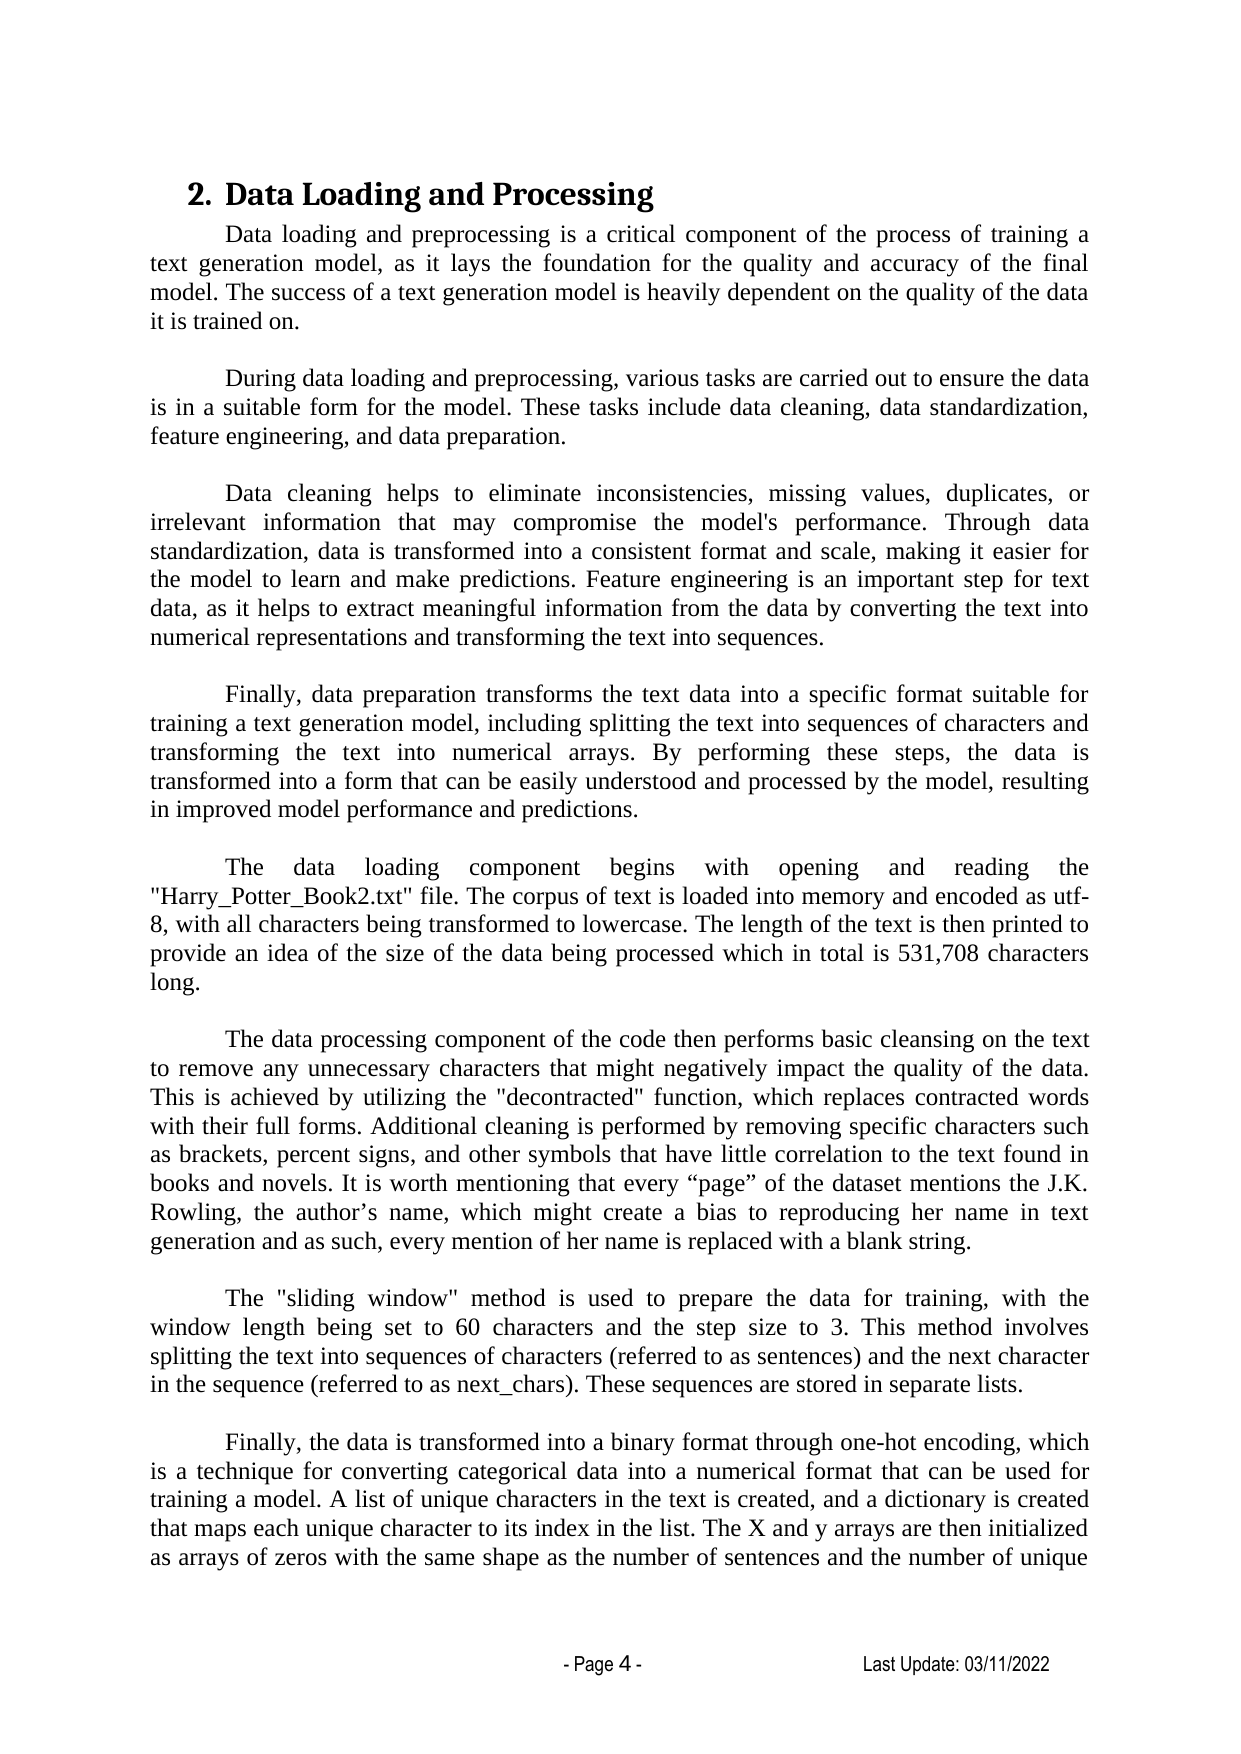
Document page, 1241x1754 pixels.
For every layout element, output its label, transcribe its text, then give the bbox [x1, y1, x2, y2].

text The "sliding window" method is used to prepare the data for training, with the window length being set to 60 characters and the step size to 3. This method involves splitting the text into sequences of characters (referred to as sentences) and the next character in the sequence (referred to as next_chars). These sequences are stored in separate lists. [150, 1283, 1090, 1398]
text Finally, data preparation transforms the text data into a specific format suitable for training a text generation model, including splitting the text into sequences of characters and transforming the text into numerical arrays. By performing these steps, the data is transformed into a form that can be easily understood and processed by the model, resulting in improved model performance and predictions. [150, 679, 1090, 823]
text Data loading and preprocessing is a critical component of the process of training a text generation model, as it lays the foundation for the quality and accuracy of the final model. The success of a text generation model is heavily dependent on the quality of the data it is trained on. [150, 219, 1090, 334]
text The data processing component of the code then performs basic cleansing on the text to remove any unnecessary characters that might negatively impact the quality of the data. This is achieved by utilizing the "decontracted" function, which replaces contracted words with their full forms. Additional cleaning is performed by removing specific characters such as brackets, percent signs, and other symbols that have little correlation to the text found in books and novels. It is worth mentioning that every “page” of the dataset mentions the J.K. Rowling, the author’s name, which might create a bias to reproducing her name in text generation and as such, every mention of her name is replaced with a blank string. [150, 1024, 1090, 1254]
text During data loading and preprocessing, various tasks are carried out to ensure the data is in a suitable form for the model. These tasks include data cleaning, data standardization, feature engineering, and data preparation. [150, 363, 1090, 449]
subtitle Data Loading and Processing [187, 175, 1090, 213]
text The data loading component begins with opening and reading the "Harry_Potter_Book2.txt" file. The corpus of text is loaded into memory and encoded as utf-8, with all characters being transformed to lowercase. The length of the text is then printed to provide an idea of the size of the data being processed which in total is 531,708 characters long. [150, 852, 1090, 996]
text Data cleaning helps to eliminate inconsistencies, missing values, duplicates, or irrelevant information that may compromise the model's performance. Through data standardization, data is transformed into a consistent format and scale, making it easier for the model to learn and make predictions. Feature engineering is an important step for text data, as it helps to extract meaningful information from the data by converting the text into numerical representations and transforming the text into sequences. [150, 478, 1090, 651]
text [150, 1427, 1090, 1571]
